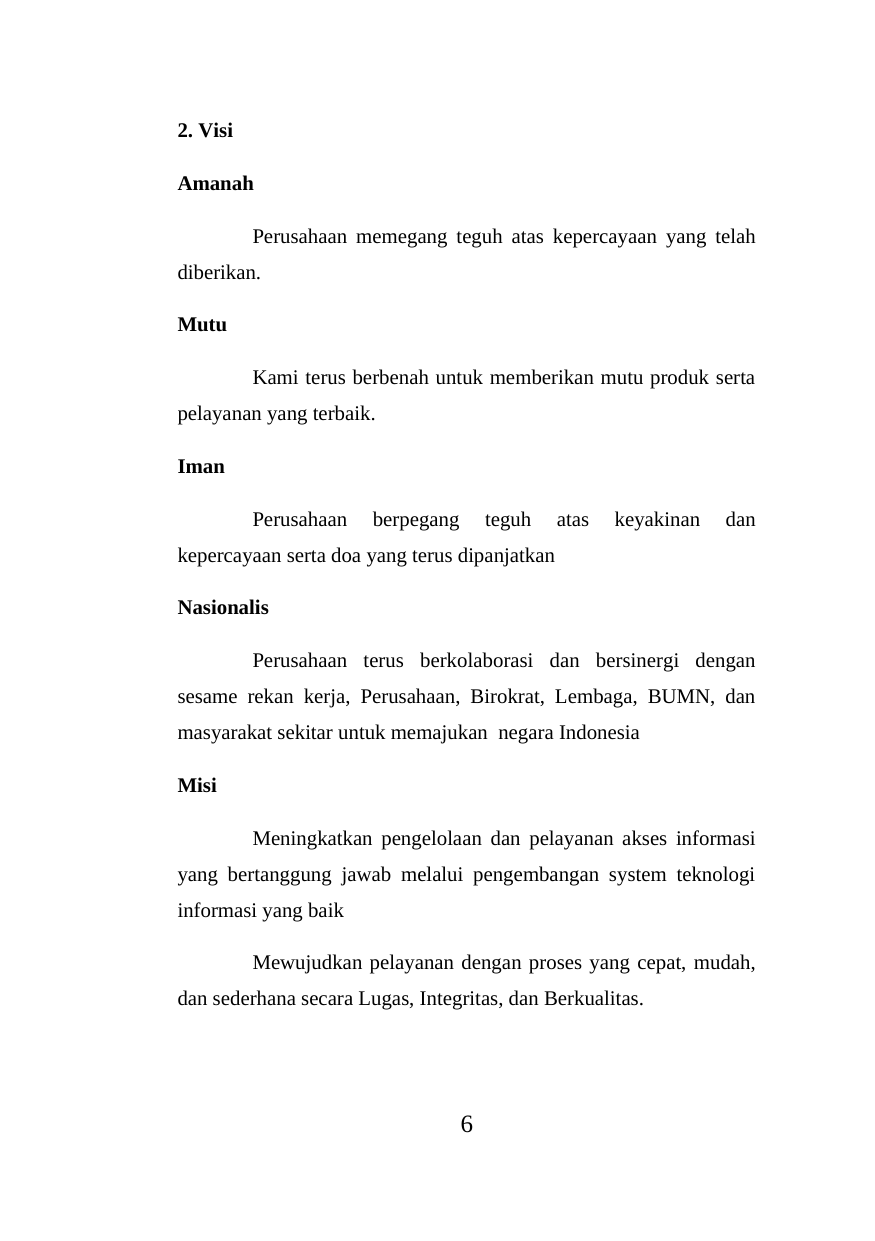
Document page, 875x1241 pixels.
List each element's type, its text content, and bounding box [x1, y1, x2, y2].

text Perusahaan terus berkolaborasi dan bersinergi dengan sesame rekan kerja, Perusahaan, Birokrat, Lembaga, BUMN, dan masyarakat sekitar untuk memajukan negara Indonesia [177, 648, 756, 744]
text 2. Visi [177, 118, 756, 142]
text Mewujudkan pelayanan dengan proses yang cepat, mudah, dan sederhana secara Lugas, Integritas, dan Berkualitas. [177, 950, 756, 1010]
text Mutu [177, 312, 756, 336]
text Kami terus berbenah untuk memberikan mutu produk serta pelayanan yang terbaik. [177, 365, 756, 425]
text Perusahaan berpegang teguh atas keyakinan dan kepercayaan serta doa yang terus dipanjatkan [177, 506, 756, 567]
text Misi [177, 773, 756, 797]
text Meningkatkan pengelolaan dan pelayanan akses informasi yang bertanggung jawab melalui pengembangan system teknologi informasi yang baik [177, 825, 756, 922]
text Amanah [177, 171, 756, 195]
text Nasionalis [177, 595, 756, 619]
text Perusahaan memegang teguh atas kepercayaan yang telah diberikan. [177, 223, 756, 284]
text Iman [177, 454, 756, 478]
